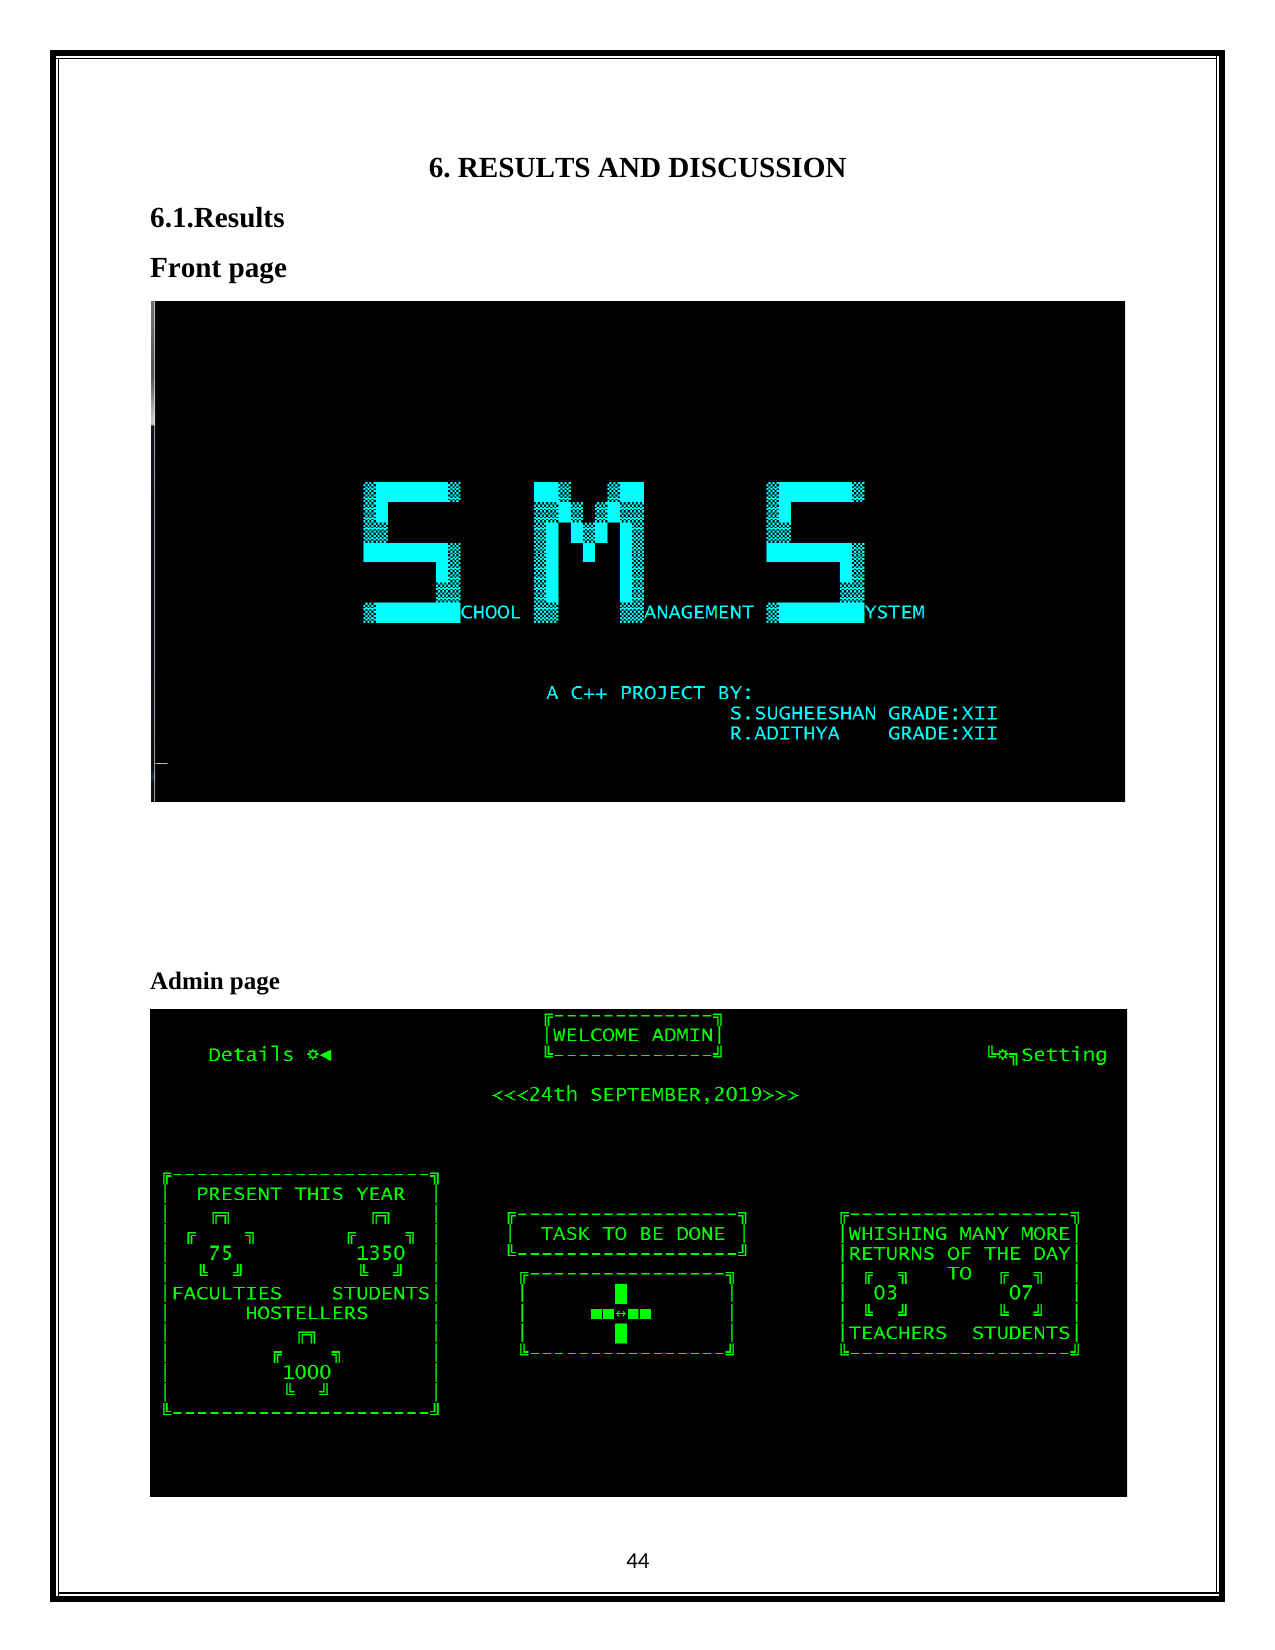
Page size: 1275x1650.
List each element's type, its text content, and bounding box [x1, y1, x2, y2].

picture [150, 1009, 1128, 1497]
text Admin page [150, 966, 1125, 995]
text 6. RESULTS AND DISCUSSION [150, 150, 1125, 183]
picture [150, 301, 1125, 802]
text 6.1.Results [150, 200, 1125, 234]
text Front page [150, 251, 1125, 284]
